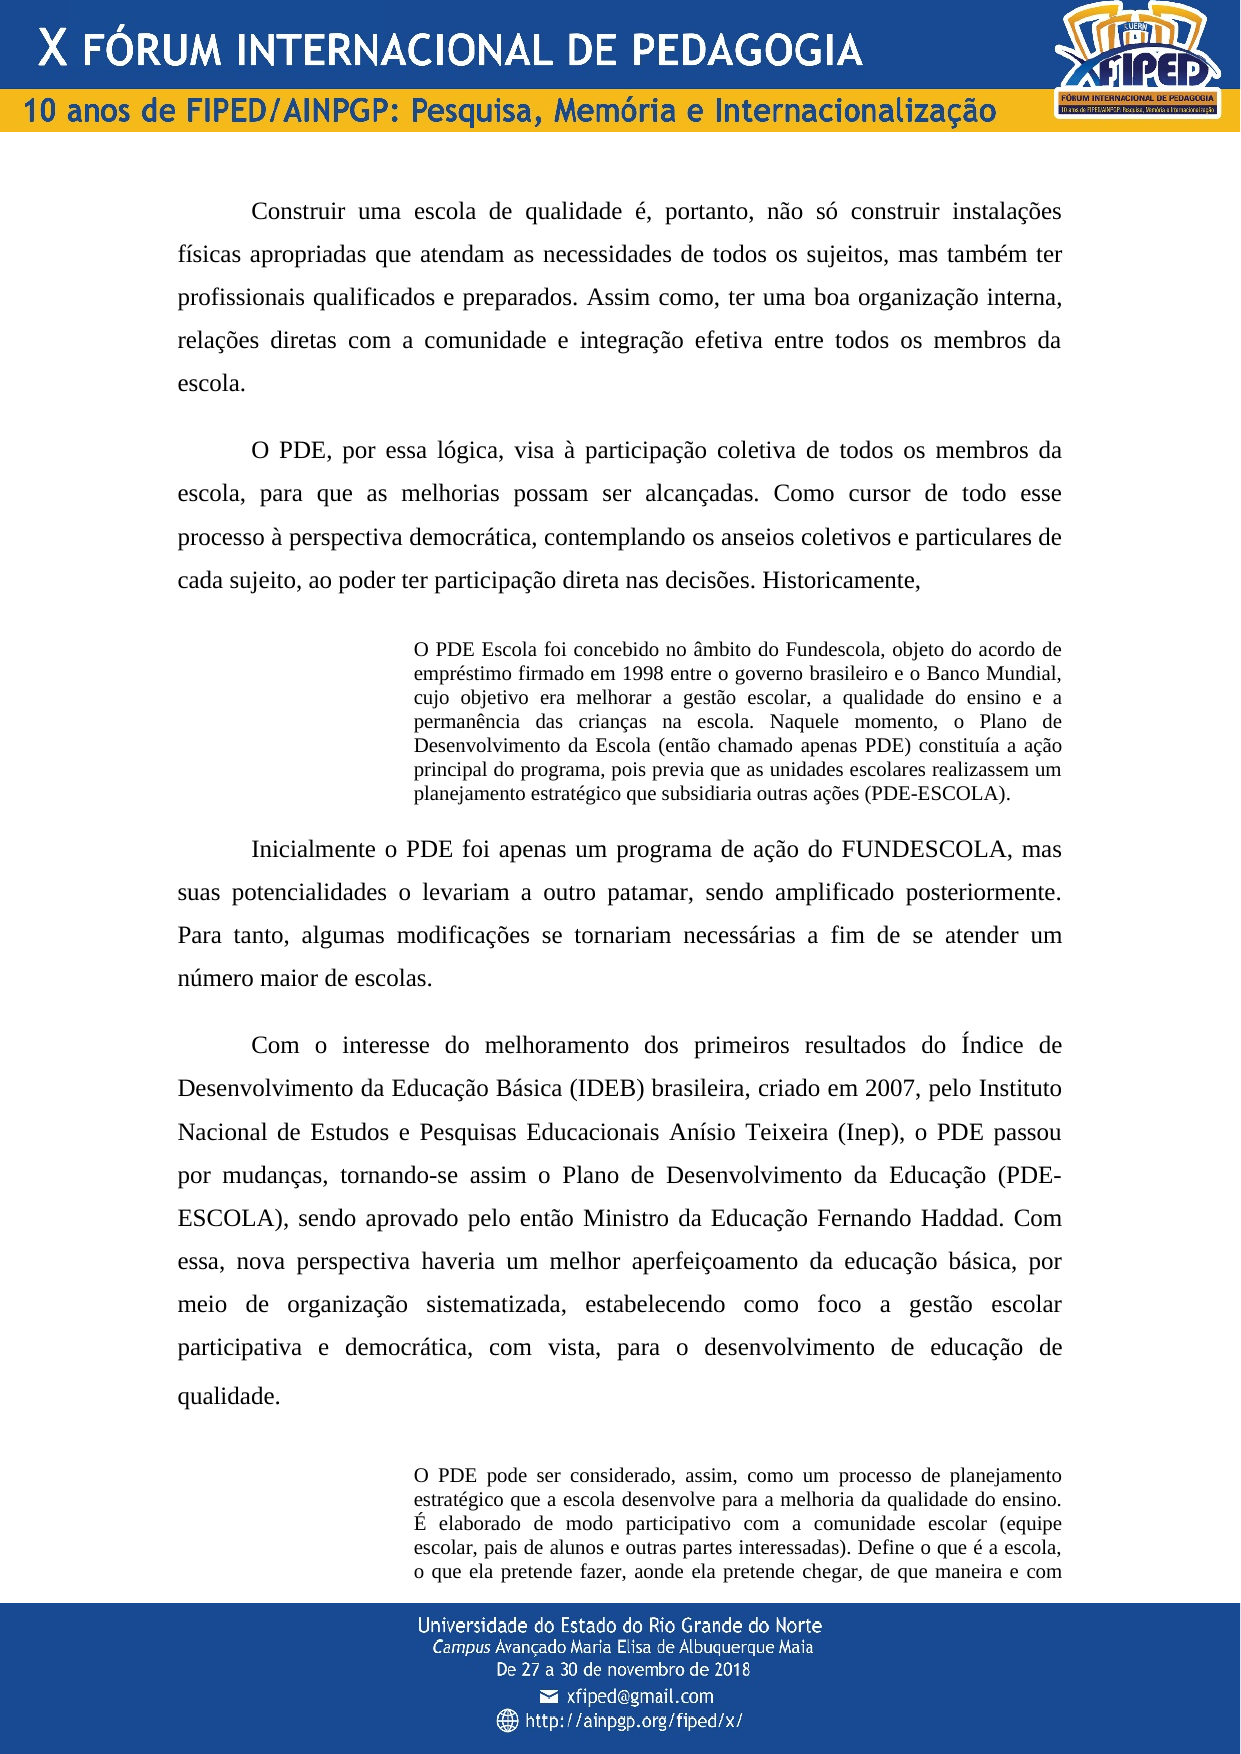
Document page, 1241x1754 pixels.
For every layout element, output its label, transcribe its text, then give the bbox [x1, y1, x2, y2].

text O PDE Escola foi concebido no âmbito do Fundescola, objeto do acordo de empréstimo firmado em 1998 entre o governo brasileiro e o Banco Mundial, cujo objetivo era melhorar a gestão escolar, a qualidade do ensino e a permanência das crianças na escola. Naquele momento, o Plano de Desenvolvimento da Escola (então chamado apenas PDE) constituía a ação principal do programa, pois previa que as unidades escolares realizassem um planejamento estratégico que subsidiaria outras ações (PDE-ESCOLA). [413, 637, 1063, 805]
text Construir uma escola de qualidade é, portanto, não só construir instalações físicas apropriadas que atendam as necessidades de todos os sujeitos, mas também ter profissionais qualificados e preparados. Assim como, ter uma boa organização interna, relações diretas com a comunidade e integração efetiva entre todos os membros da escola. [177, 196, 1063, 397]
text Inicialmente o PDE foi apenas um programa de ação do FUNDESCOLA, mas suas potencialidades o levariam a outro patamar, sendo amplificado posteriormente. Para tanto, algumas modificações se tornariam necessárias a fim de se atender um número maior de escolas. [177, 834, 1063, 992]
text O PDE, por essa lógica, visa à participação coletiva de todos os membros da escola, para que as melhorias possam ser alcançadas. Como cursor de todo esse processo à perspectiva democrática, contemplando os anseios coletivos e particulares de cada sujeito, ao poder ter participação direta nas decisões. Historicamente, [177, 435, 1063, 593]
text Com o interesse do melhoramento dos primeiros resultados do Índice de Desenvolvimento da Educação Básica (IDEB) brasileira, criado em 2007, pelo Instituto Nacional de Estudos e Pesquisas Educacionais Anísio Teixeira (Inep), o PDE passou por mudanças, tornando-se assim o Plano de Desenvolvimento da Educação (PDE-ESCOLA), sendo aprovado pelo então Ministro da Educação Fernando Haddad. Com essa, nova perspectiva haveria um melhor aperfeiçoamento da educação básica, por meio de organização sistematizada, estabelecendo como foco a gestão escolar participativa e democrática, com vista, para o desenvolvimento de educação de qualidade. [177, 1030, 1063, 1412]
picture [0, 0, 1241, 132]
picture [0, 1603, 1241, 1754]
